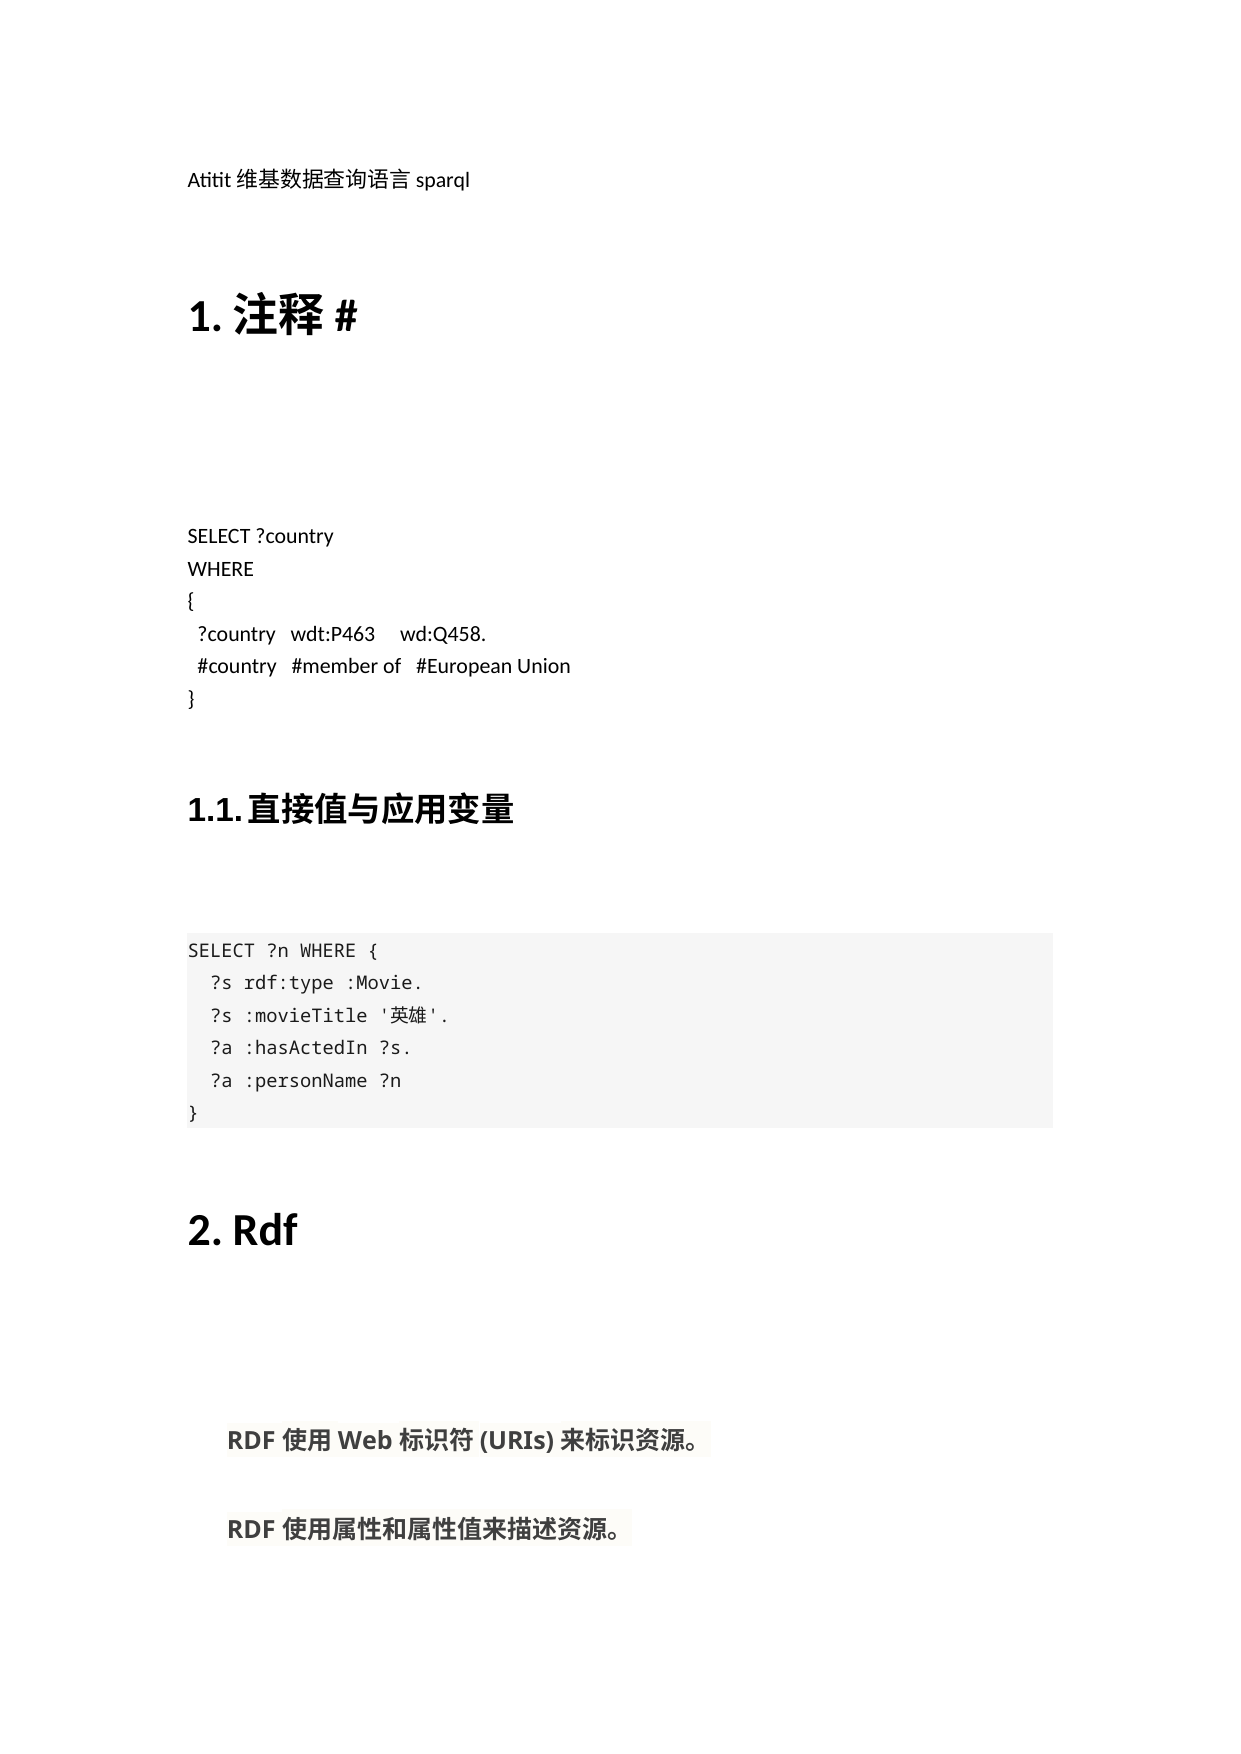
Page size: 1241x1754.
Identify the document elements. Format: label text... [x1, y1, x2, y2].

text WHERE [187, 552, 1053, 584]
text ?a :hasActedIn ?s. [187, 1031, 1053, 1063]
text ?country wdt:P463 wd:Q458. [187, 617, 1053, 649]
text ?s rdf:type :Movie. [187, 966, 1053, 998]
text } [187, 1096, 1053, 1128]
text ?s :movieTitle '英雄'. [187, 998, 1053, 1031]
subtitle 直接值与应用变量 [187, 774, 1053, 839]
text ?a :personName ?n [187, 1063, 1053, 1096]
text RDF 使用 Web 标识符 (URIs) 来标识资源。 [227, 1406, 1053, 1471]
text Atitit 维基数据查询语言sparql [187, 162, 1053, 194]
text RDF 使用属性和属性值来描述资源。 [227, 1495, 1053, 1560]
text #country #member of #European Union [187, 649, 1053, 682]
text { [187, 584, 1053, 617]
text SELECT ?country [187, 519, 1053, 552]
subtitle Rdf [187, 1196, 1053, 1261]
text } [187, 682, 1053, 714]
subtitle 注释 # [187, 262, 1053, 360]
text SELECT ?n WHERE { [187, 933, 1053, 966]
